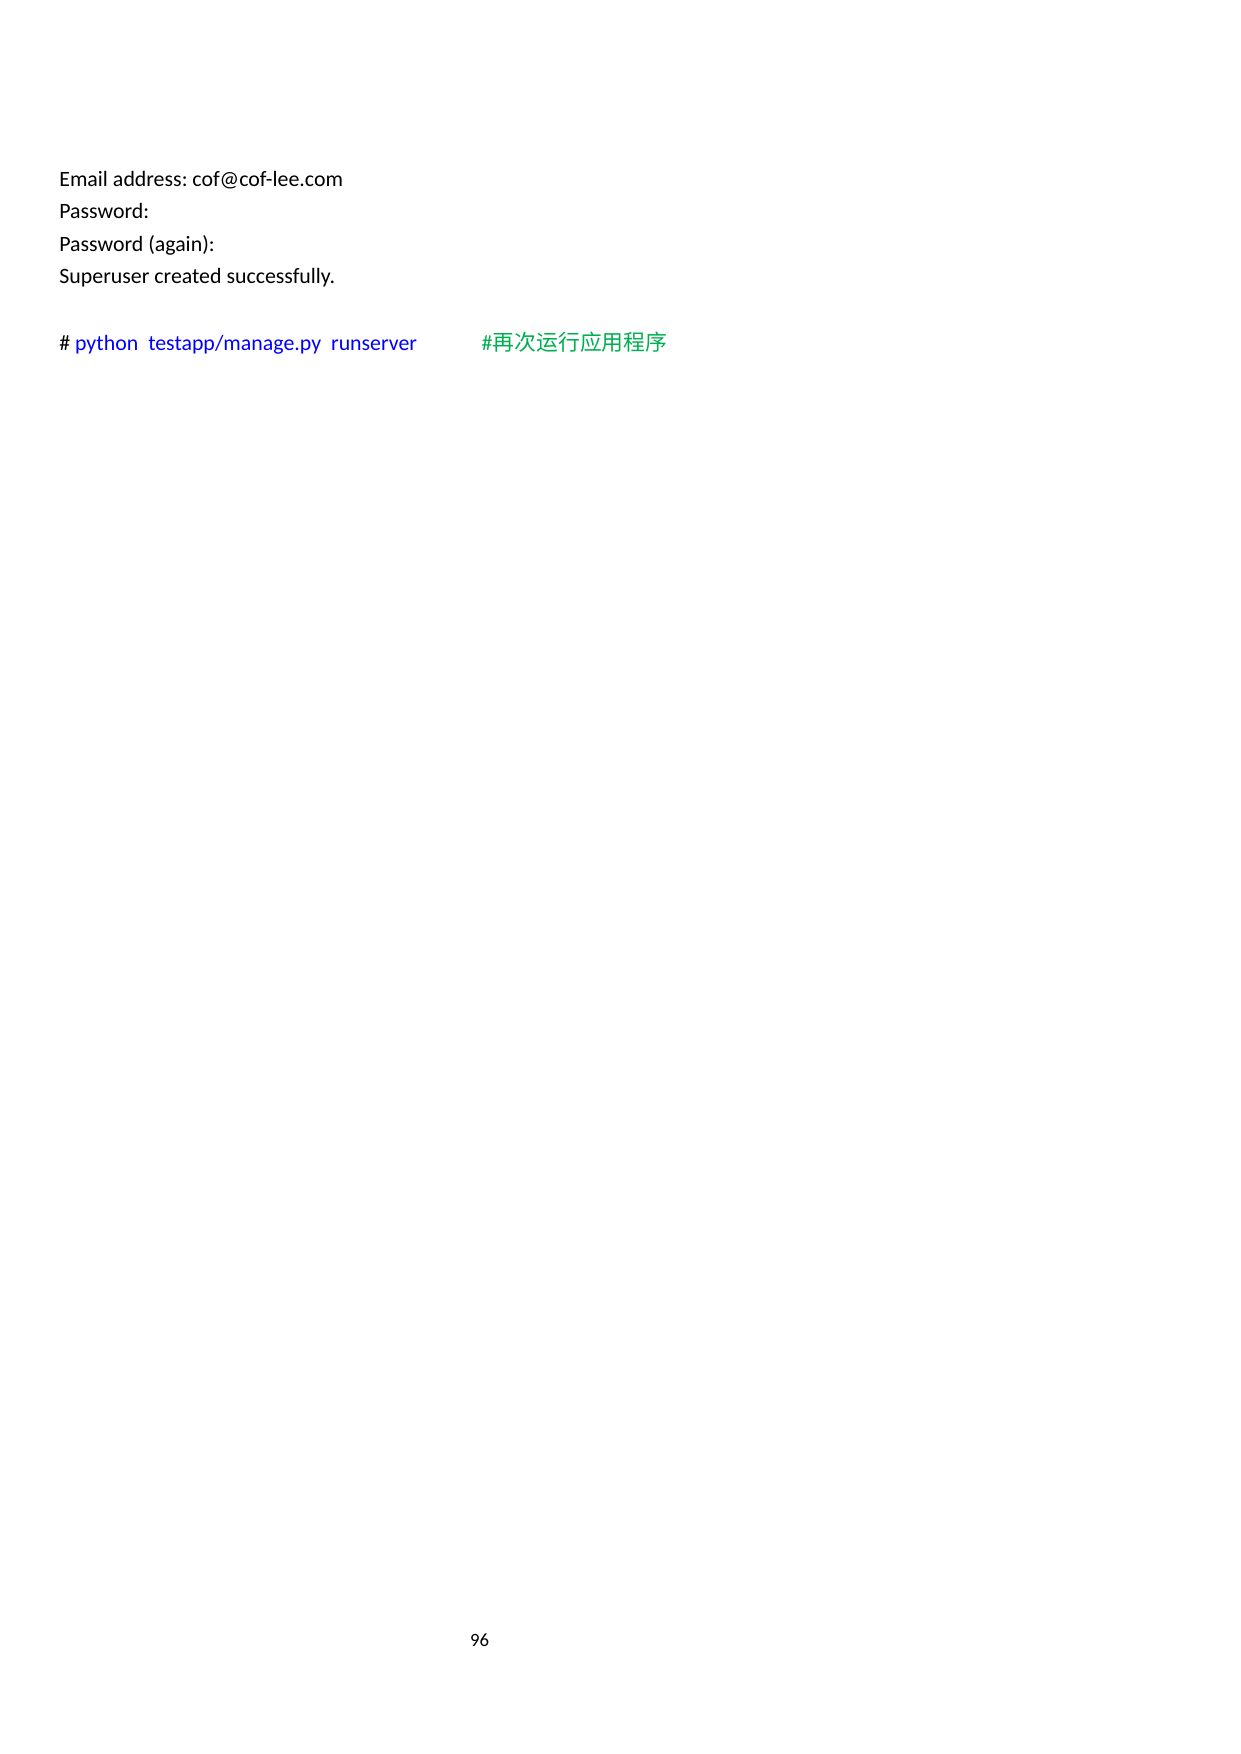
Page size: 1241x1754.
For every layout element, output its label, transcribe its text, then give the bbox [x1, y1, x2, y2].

text Password: [59, 194, 1181, 227]
text # python testapp/manage.py runserver #再次运行应用程序 [59, 324, 1181, 357]
text Superuser created successfully. [59, 259, 1181, 292]
text Email address: cof@cof-lee.com [59, 162, 1181, 194]
text Password (again): [59, 227, 1181, 259]
